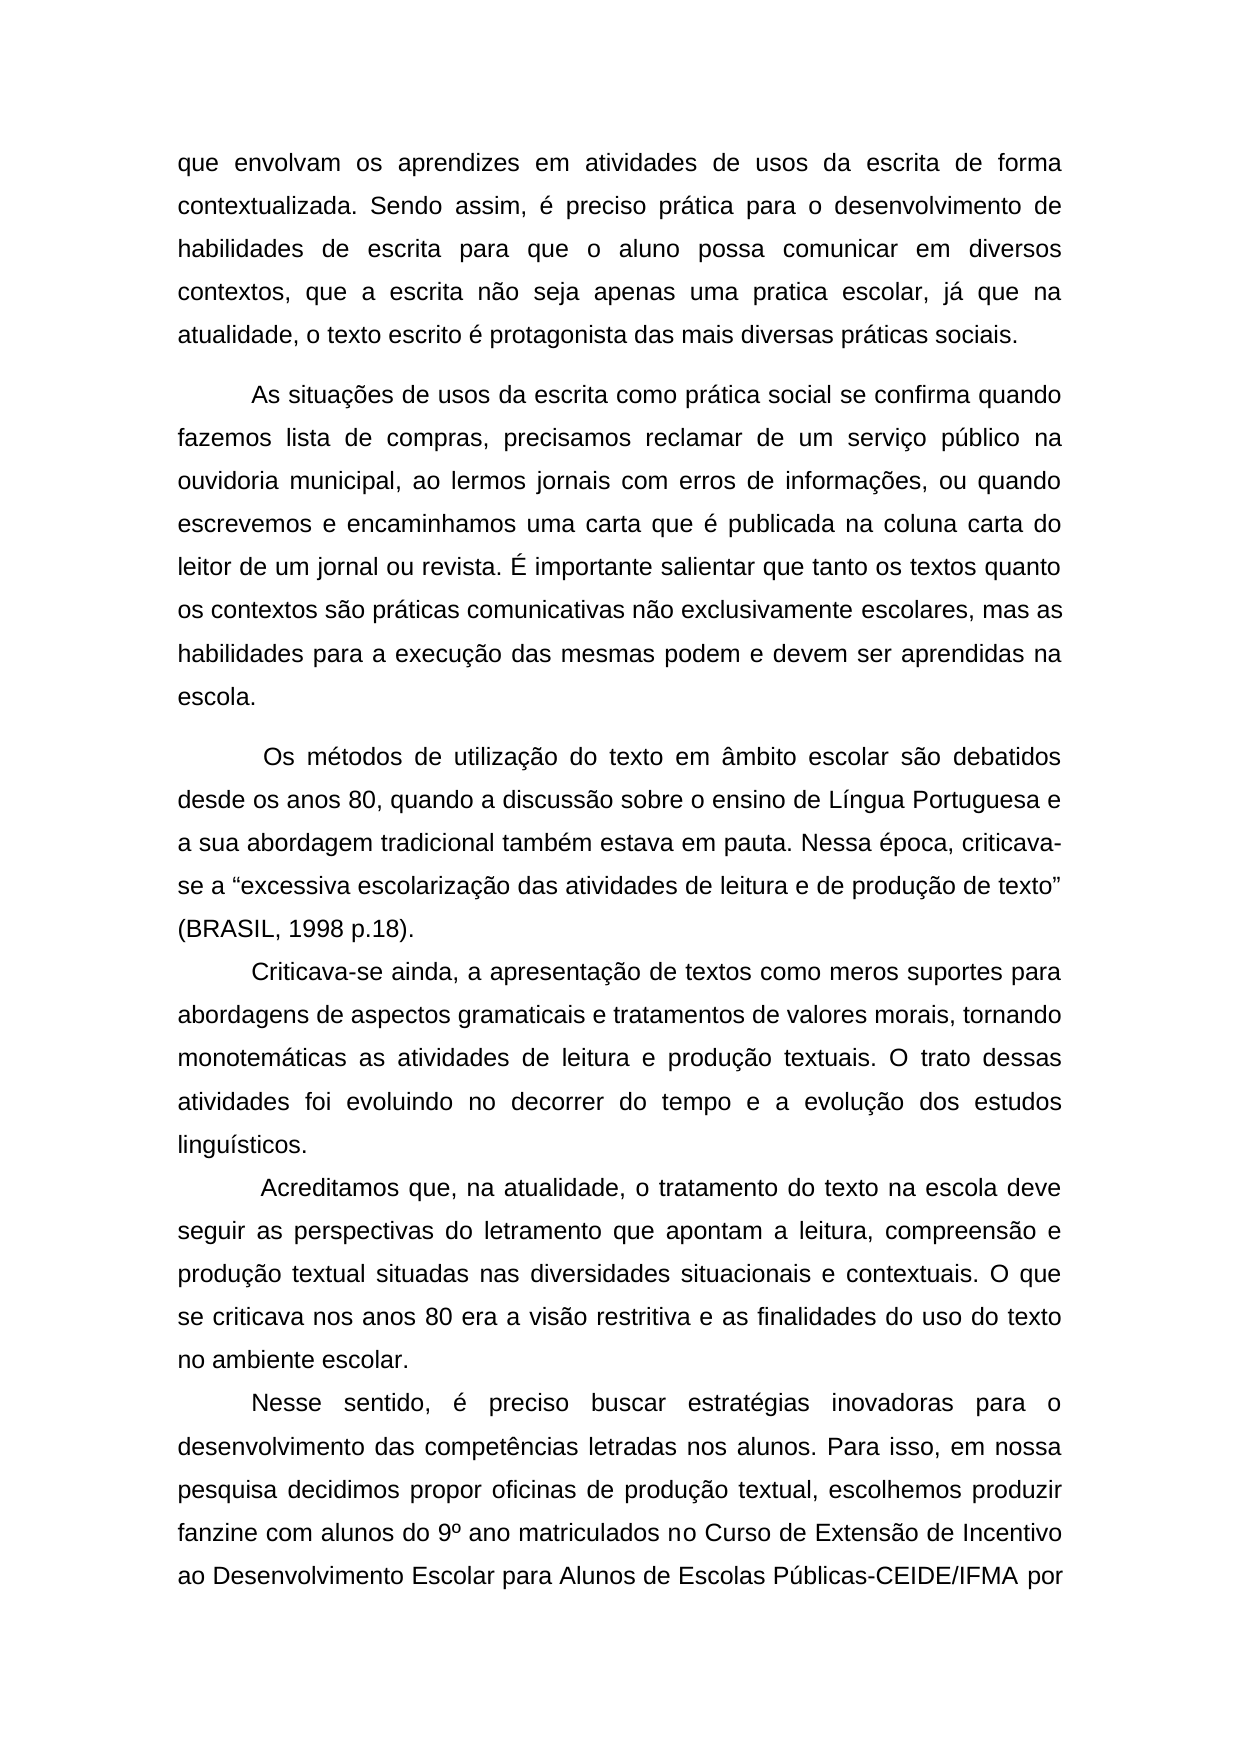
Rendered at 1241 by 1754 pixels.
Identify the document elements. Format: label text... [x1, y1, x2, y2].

text Acreditamos que, na atualidade, o tratamento do texto na escola deve seguir as perspectivas do letramento que apontam a leitura, compreensão e produção textual situadas nas diversidades situacionais e contextuais. O que se criticava nos anos 80 era a visão restritiva e as finalidades do uso do texto no ambiente escolar. [177, 1173, 1063, 1374]
text Criticava-se ainda, a apresentação de textos como meros suportes para abordagens de aspectos gramaticais e tratamentos de valores morais, tornando monotemáticas as atividades de leitura e produção textuais. O trato dessas atividades foi evoluindo no decorrer do tempo e a evolução dos estudos linguísticos. [177, 957, 1063, 1158]
text As situações de usos da escrita como prática social se confirma quando fazemos lista de compras, precisamos reclamar de um serviço público na ouvidoria municipal, ao lermos jornais com erros de informações, ou quando escrevemos e encaminhamos uma carta que é publicada na coluna carta do leitor de um jornal ou revista. É importante salientar que tanto os textos quanto os contextos são práticas comunicativas não exclusivamente escolares, mas as habilidades para a execução das mesmas podem e devem ser aprendidas na escola. [177, 380, 1063, 711]
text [177, 1388, 1063, 1590]
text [177, 148, 1063, 349]
text Os métodos de utilização do texto em âmbito escolar são debatidos desde os anos 80, quando a discussão sobre o ensino de Língua Portuguesa e a sua abordagem tradicional também estava em pauta. Nessa época, criticava-se a “excessiva escolarização das atividades de leitura e de produção de texto” (BRASIL, 1998 p.18). [177, 742, 1063, 943]
